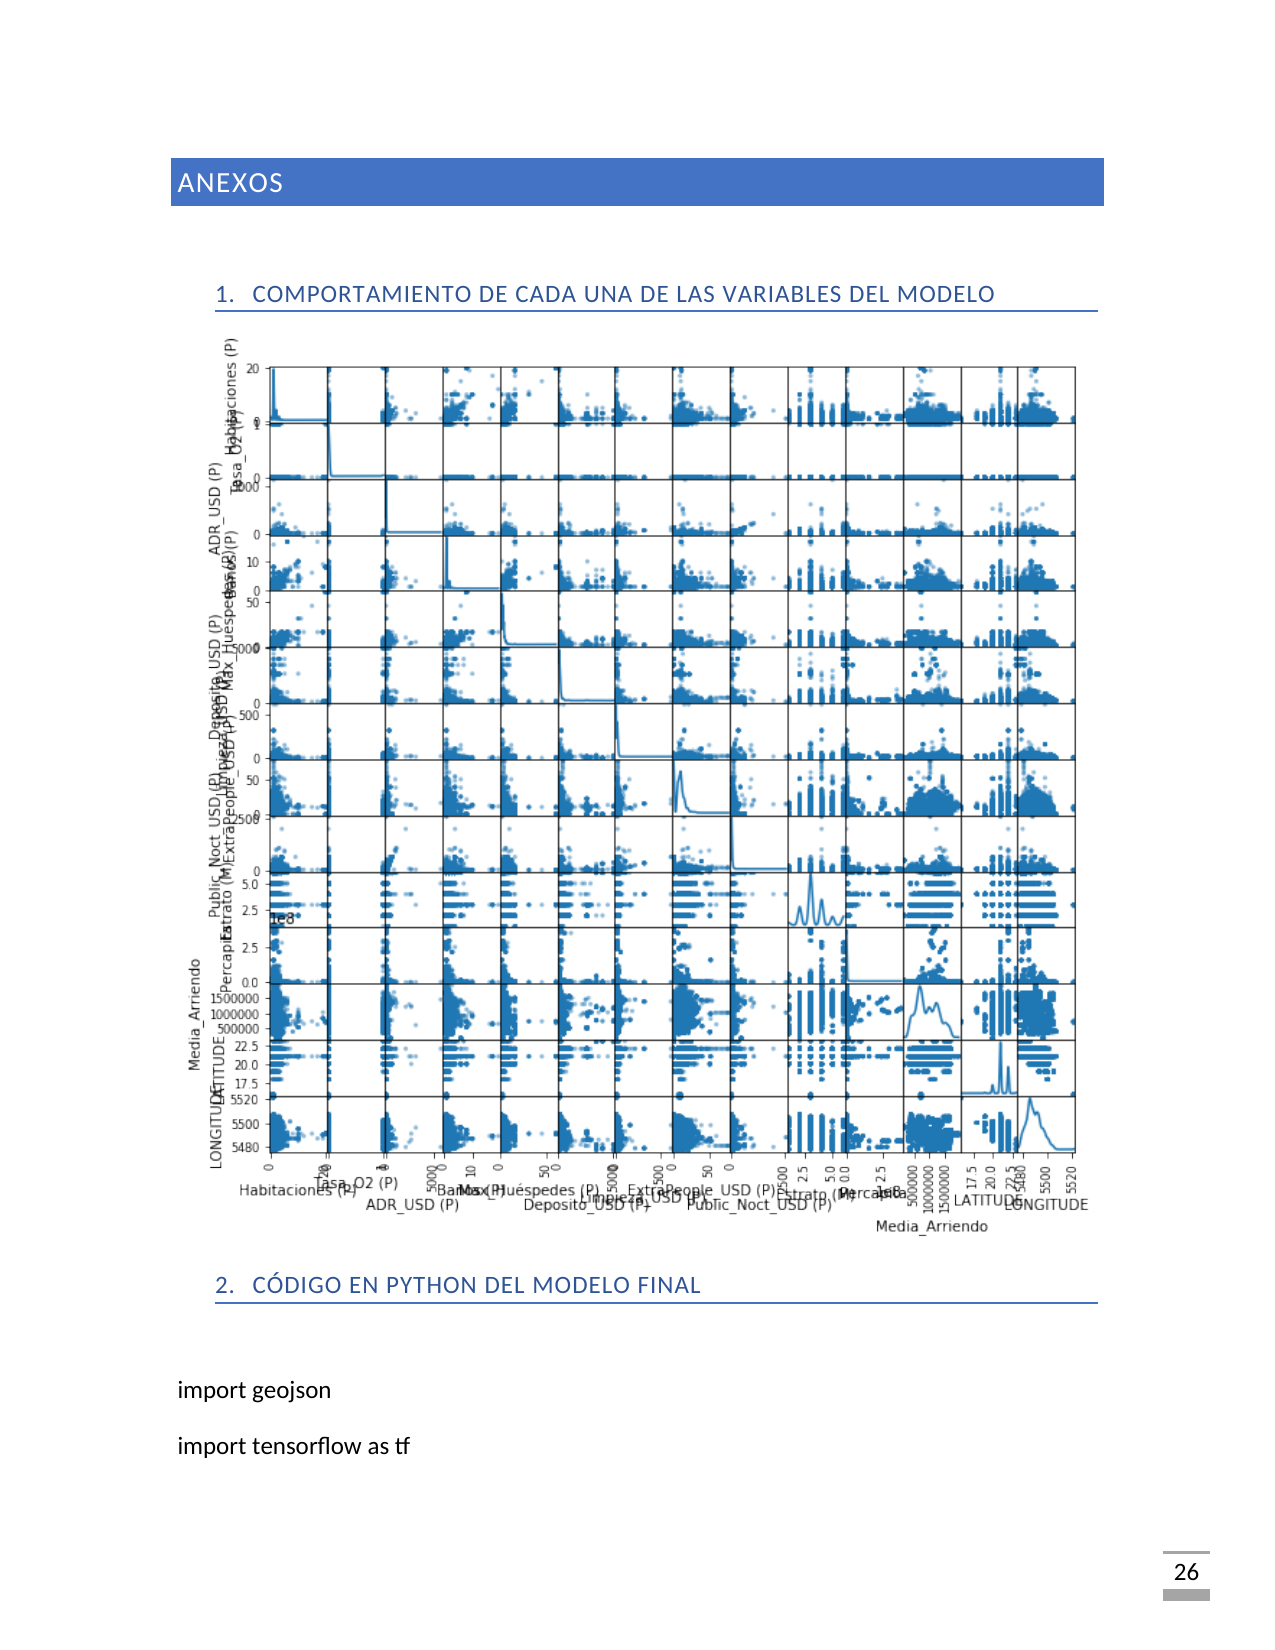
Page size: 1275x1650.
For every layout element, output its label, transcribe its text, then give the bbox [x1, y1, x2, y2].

subtitle ANEXOS [177, 164, 1098, 200]
subtitle CÓDIGO EN PYTHON DEL MODELO FINAL [215, 1269, 1098, 1302]
text import geojson [177, 1374, 1098, 1405]
picture [177, 326, 1098, 1245]
subtitle Comportamiento de cada una de las variables del modelo [215, 278, 1098, 310]
text import tensorflow as tf [177, 1430, 1098, 1461]
